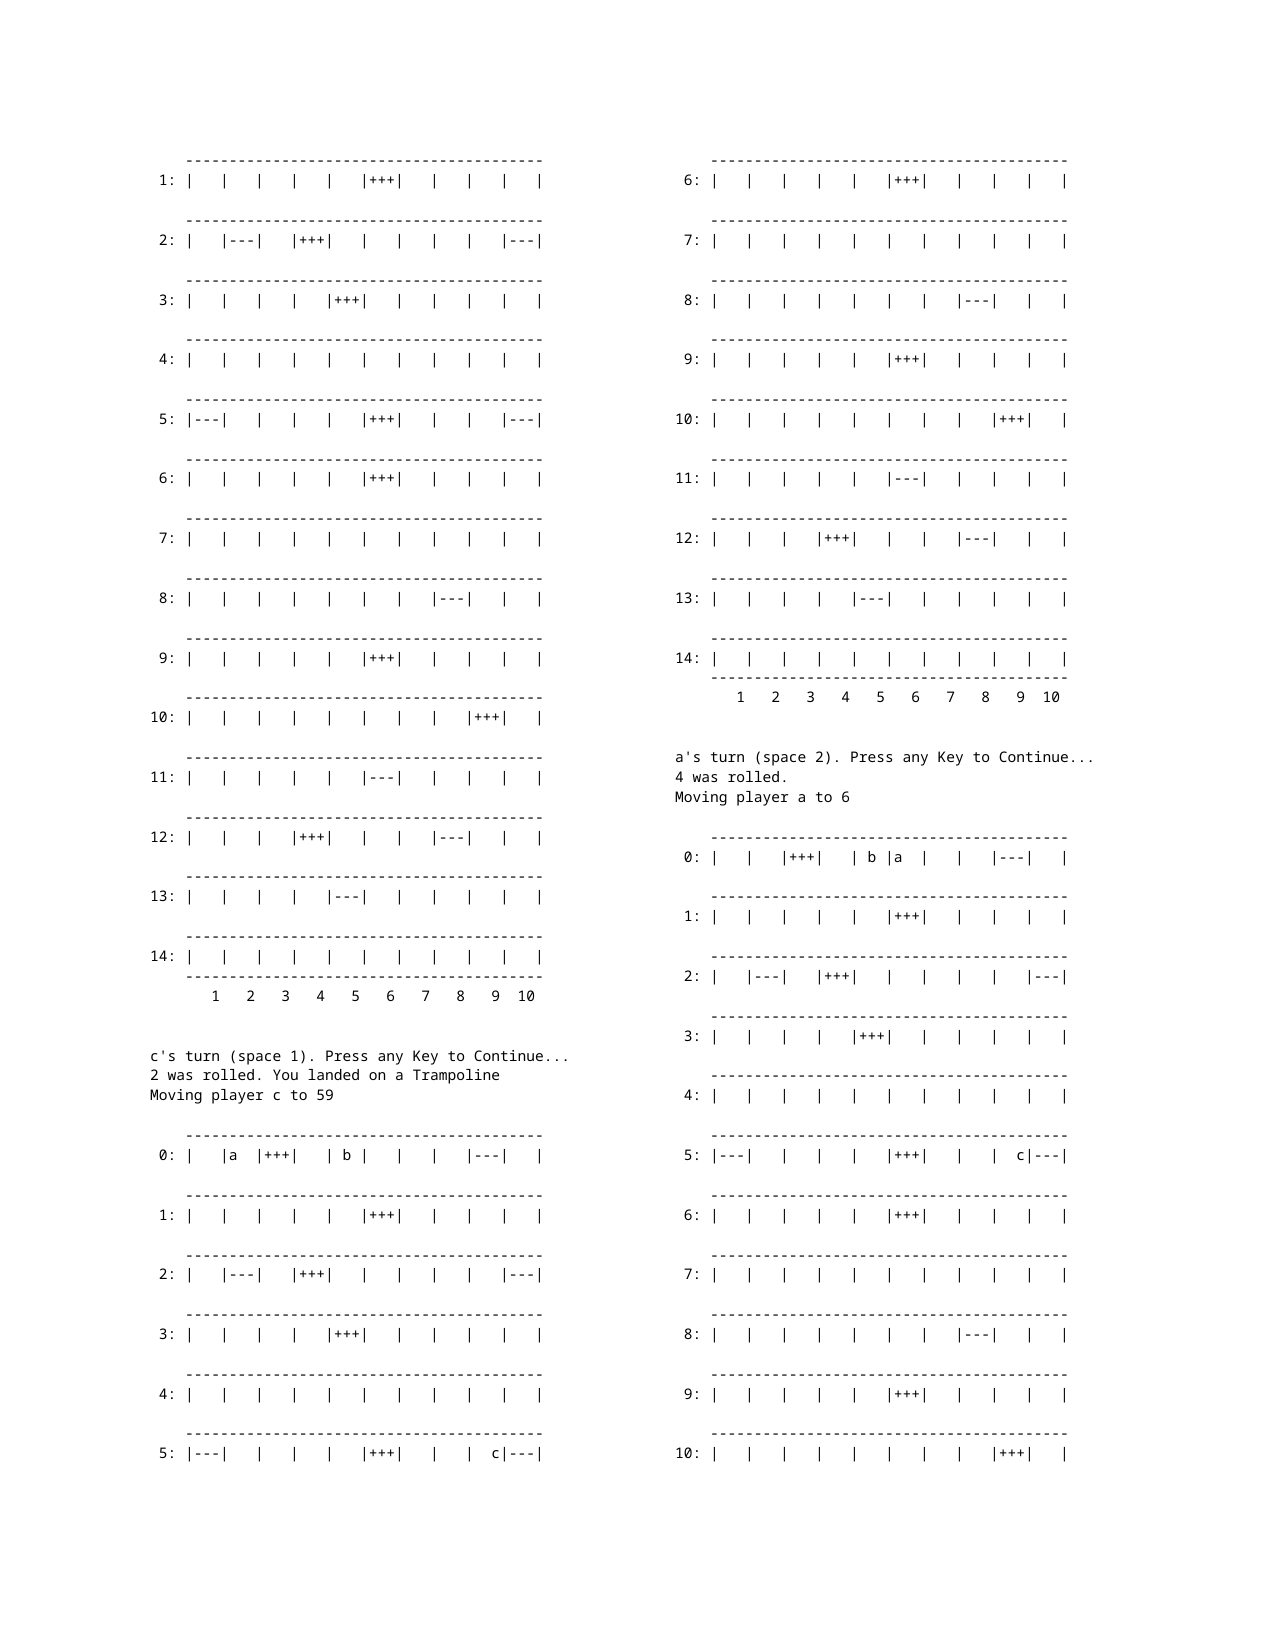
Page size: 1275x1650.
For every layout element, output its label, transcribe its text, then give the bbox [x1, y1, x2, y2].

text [675, 210, 1125, 229]
text 10: | | | | | | | | |+++| | [675, 409, 1125, 428]
text 4 was rolled. [675, 767, 1125, 787]
text ----------------------------------------- [675, 508, 1125, 528]
text Moving player a to 6 [675, 787, 1125, 807]
text ----------------------------------------- [150, 866, 600, 886]
text ----------------------------------------- [675, 667, 1125, 687]
text 0: | |a |+++| | b | | | |---| | [150, 1145, 600, 1165]
text 6: | | | | | |+++| | | | | [675, 170, 1125, 190]
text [675, 150, 1125, 170]
text 3: | | | | |+++| | | | | | [150, 289, 600, 309]
text ----------------------------------------- [675, 1125, 1125, 1145]
text ----------------------------------------- [675, 1065, 1125, 1085]
text 13: | | | | |---| | | | | | [150, 886, 600, 906]
text ----------------------------------------- [150, 269, 600, 289]
text ----------------------------------------- [675, 1364, 1125, 1383]
text 2 was rolled. You landed on a Trampoline [150, 1065, 600, 1085]
text ----------------------------------------- [150, 1244, 600, 1264]
text 3: | | | | |+++| | | | | | [675, 1025, 1125, 1045]
text 4: | | | | | | | | | | | [675, 1085, 1125, 1105]
text 2: | |---| |+++| | | | | |---| [150, 229, 600, 249]
text ----------------------------------------- [675, 1244, 1125, 1264]
text ----------------------------------------- [675, 946, 1125, 966]
text 14: | | | | | | | | | | | [150, 946, 600, 966]
text 10: | | | | | | | | |+++| | [675, 1443, 1125, 1463]
text 1 2 3 4 5 6 7 8 9 10 [675, 687, 1125, 707]
text 8: | | | | | | | |---| | | [150, 588, 600, 608]
text ----------------------------------------- [150, 1125, 600, 1145]
text Moving player c to 59 [150, 1085, 600, 1105]
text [150, 150, 600, 170]
text ----------------------------------------- [675, 1184, 1125, 1204]
text 11: | | | | | |---| | | | | [150, 767, 600, 787]
text ----------------------------------------- [150, 508, 600, 528]
text 9: | | | | | |+++| | | | | [675, 1383, 1125, 1403]
text ----------------------------------------- [675, 826, 1125, 846]
text 12: | | | |+++| | | |---| | | [675, 528, 1125, 548]
text ----------------------------------------- [150, 627, 600, 647]
text ----------------------------------------- [675, 448, 1125, 468]
text ----------------------------------------- [675, 269, 1125, 289]
text 13: | | | | |---| | | | | | [675, 588, 1125, 608]
text 1: | | | | | |+++| | | | | [675, 906, 1125, 926]
text ----------------------------------------- [150, 329, 600, 349]
text 4: | | | | | | | | | | | [150, 349, 600, 369]
text 3: | | | | |+++| | | | | | [150, 1324, 600, 1344]
text 9: | | | | | |+++| | | | | [150, 647, 600, 667]
text 6: | | | | | |+++| | | | | [150, 468, 600, 488]
text 2: | |---| |+++| | | | | |---| [675, 966, 1125, 986]
text ----------------------------------------- [150, 807, 600, 826]
text ----------------------------------------- [675, 1006, 1125, 1025]
text ----------------------------------------- [675, 329, 1125, 349]
text 7: | | | | | | | | | | | [675, 1264, 1125, 1284]
text 9: | | | | | |+++| | | | | [675, 349, 1125, 369]
text 10: | | | | | | | | |+++| | [150, 707, 600, 727]
text 2: | |---| |+++| | | | | |---| [150, 1264, 600, 1284]
text c's turn (space 1). Press any Key to Continue... [150, 1045, 600, 1065]
text a's turn (space 2). Press any Key to Continue... [675, 747, 1125, 767]
text ----------------------------------------- [150, 389, 600, 409]
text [150, 1423, 600, 1443]
text 4: | | | | | | | | | | | [150, 1383, 600, 1403]
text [150, 210, 600, 229]
text 6: | | | | | |+++| | | | | [675, 1204, 1125, 1224]
text 1: | | | | | |+++| | | | | [150, 170, 600, 190]
text ----------------------------------------- [150, 568, 600, 588]
text ----------------------------------------- [150, 926, 600, 946]
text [675, 1423, 1125, 1443]
text ----------------------------------------- [675, 389, 1125, 409]
text ----------------------------------------- [150, 448, 600, 468]
text ----------------------------------------- [150, 1304, 600, 1324]
text 0: | | |+++| | b |a | | |---| | [675, 846, 1125, 866]
text ----------------------------------------- [675, 568, 1125, 588]
text ----------------------------------------- [150, 966, 600, 986]
text 5: |---| | | | |+++| | | c|---| [675, 1145, 1125, 1165]
text 7: | | | | | | | | | | | [150, 528, 600, 548]
text 7: | | | | | | | | | | | [675, 229, 1125, 249]
text 8: | | | | | | | |---| | | [675, 289, 1125, 309]
text ----------------------------------------- [150, 747, 600, 767]
text ----------------------------------------- [675, 886, 1125, 906]
text 14: | | | | | | | | | | | [675, 647, 1125, 667]
text 8: | | | | | | | |---| | | [675, 1324, 1125, 1344]
text ----------------------------------------- [675, 627, 1125, 647]
text 1 2 3 4 5 6 7 8 9 10 [150, 986, 600, 1006]
text 5: |---| | | | |+++| | | c|---| [150, 1443, 600, 1463]
text 11: | | | | | |---| | | | | [675, 468, 1125, 488]
text 1: | | | | | |+++| | | | | [150, 1204, 600, 1224]
text 12: | | | |+++| | | |---| | | [150, 826, 600, 846]
text 5: |---| | | | |+++| | | |---| [150, 409, 600, 428]
text ----------------------------------------- [150, 687, 600, 707]
text ----------------------------------------- [150, 1184, 600, 1204]
text ----------------------------------------- [150, 1364, 600, 1383]
text ----------------------------------------- [675, 1304, 1125, 1324]
